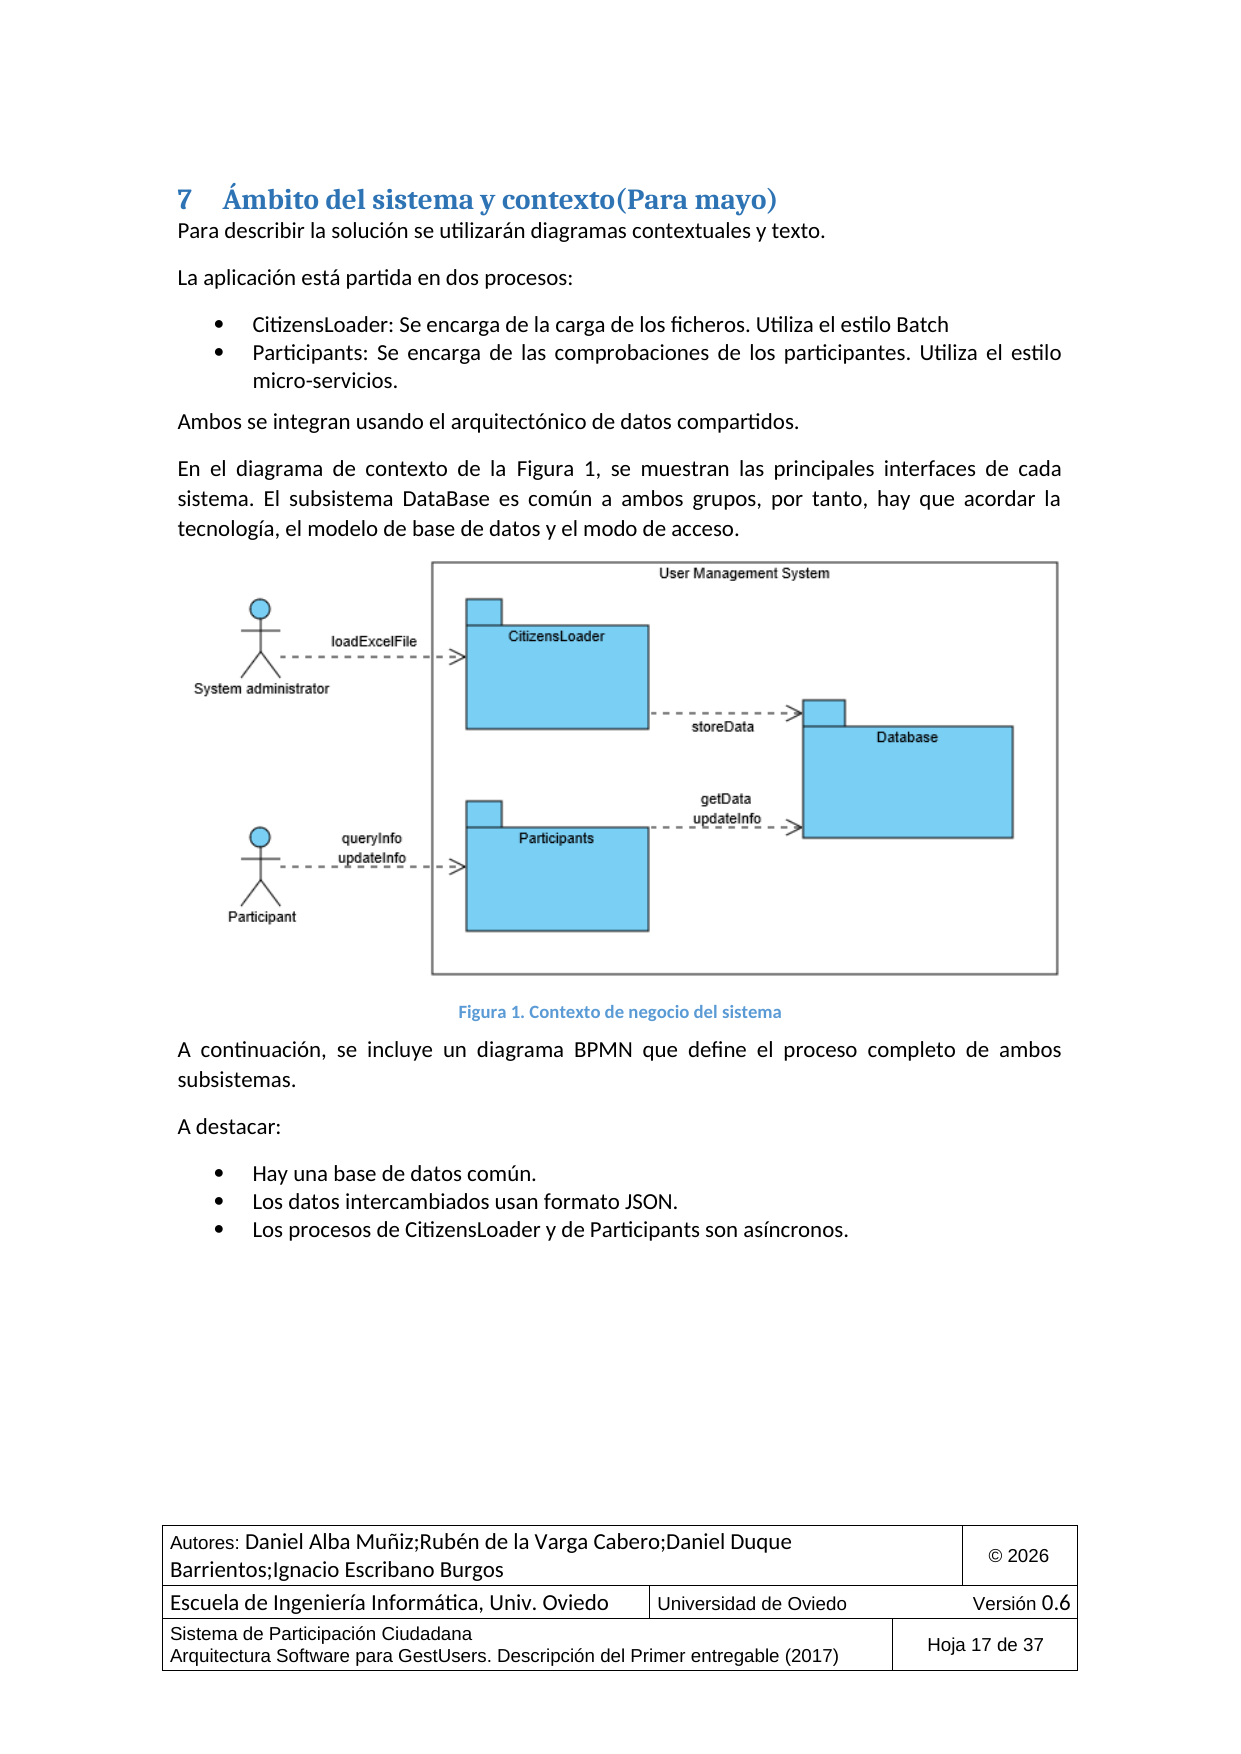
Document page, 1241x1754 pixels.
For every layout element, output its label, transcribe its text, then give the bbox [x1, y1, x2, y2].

text En el diagrama de contexto de la Figura 1, se muestran las principales interfaces de cada sistema. El subsistema DataBase es común a ambos grupos, por tanto, hay que acordar la tecnología, el modelo de base de datos y el modo de acceso. [177, 454, 1063, 542]
list Los procesos de CitizensLoader y de Participants son asíncronos. [215, 1215, 1063, 1243]
list CitizensLoader: Se encarga de la carga de los ficheros. Utiliza el estilo Batch [215, 310, 1063, 338]
text A continuación, se incluye un diagrama BPMN que define el proceso completo de ambos subsistemas. [177, 1035, 1063, 1093]
text Para describir la solución se utilizarán diagramas contextuales y texto. [177, 216, 1063, 244]
list Participants: Se encarga de las comprobaciones de los participantes. Utiliza el estilo micro-servicios. [215, 338, 1063, 394]
list Hay una base de datos común. [215, 1159, 1063, 1187]
subtitle Ámbito del sistema y contexto(Para mayo) [177, 183, 1063, 216]
list Los datos intercambiados usan formato JSON. [215, 1187, 1063, 1215]
text Figura 1. Contexto de negocio del sistema [177, 1000, 1063, 1023]
text La aplicación está partida en dos procesos: [177, 263, 1063, 291]
text A destacar: [177, 1112, 1063, 1140]
text Ambos se integran usando el arquitectónico de datos compartidos. [177, 407, 1063, 435]
picture [177, 561, 1063, 981]
